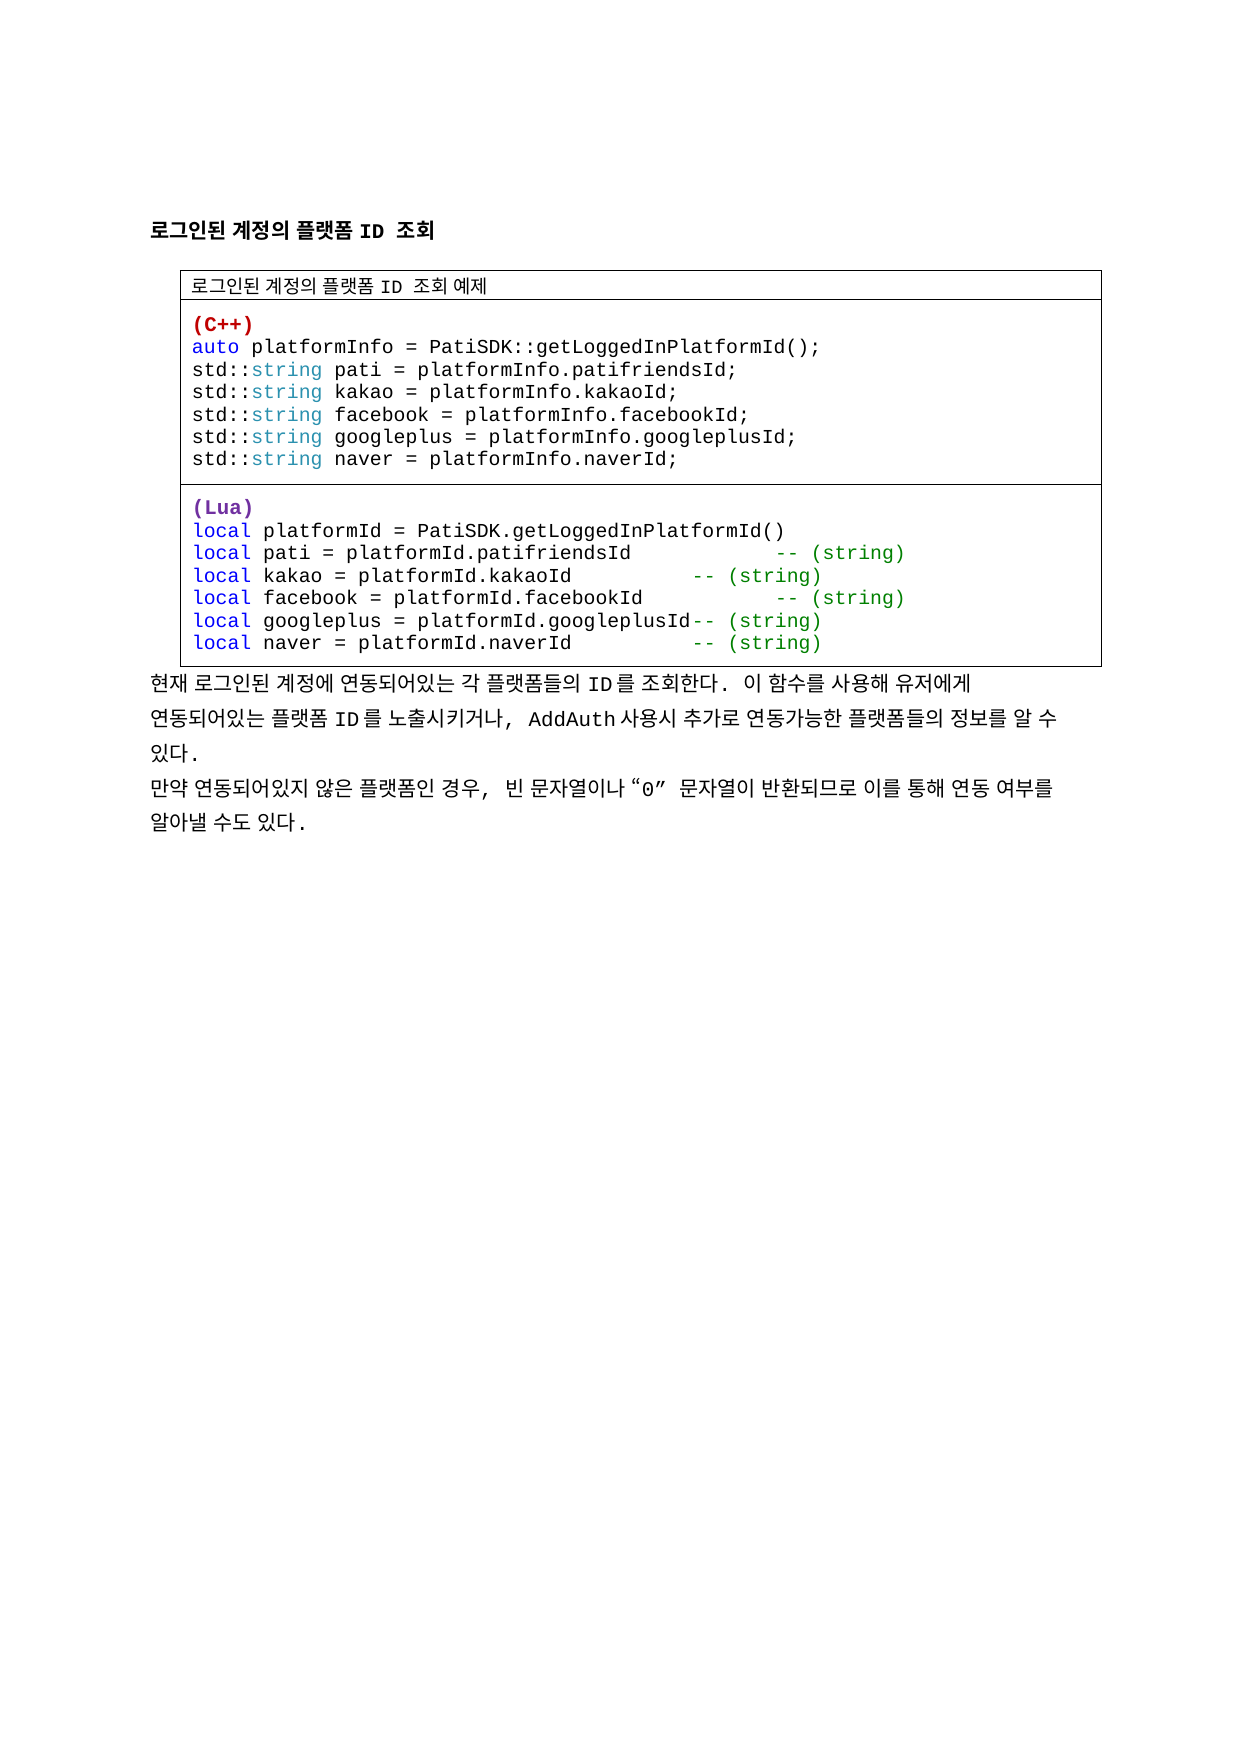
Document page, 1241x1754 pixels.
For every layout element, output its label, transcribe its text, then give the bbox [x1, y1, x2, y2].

table_cell (C++) auto platformInfo = PatiSDK::getLoggedInPlatformId(); std::string pati = platformInfo.patifriendsId; std::string kakao = platformInfo.kakaoId; std::string facebook = platformInfo.facebookId; std::string googleplus = platformInfo.googleplusId; std::string naver = platformInfo.naverId; [181, 300, 1101, 484]
subtitle 로그인된 계정의 플랫폼 ID 조회 [150, 215, 1090, 245]
table_header 로그인된 계정의 플랫폼 ID 조회 예제 [181, 271, 1101, 299]
text 만약 연동되어있지 않은 플랫폼인 경우, 빈 문자열이나 “0” 문자열이 반환되므로 이를 통해 연동 여부를 알아낼 수도 있다. [150, 772, 1090, 837]
table_cell (Lua) local platformId = PatiSDK.getLoggedInPlatformId() local pati = platformId.patifriendsId -- (string) local kakao = platformId.kakaoId -- (string) local facebook = platformId.facebookId -- (string) local googleplus = platformId.googleplusId -- (string) local naver = platformId.naverId -- (string) [181, 485, 1101, 666]
text 현재 로그인된 계정에 연동되어있는 각 플랫폼들의 ID를 조회한다. 이 함수를 사용해 유저에게 연동되어있는 플랫폼 ID를 노출시키거나, AddAuth사용시 추가로 연동가능한 플랫폼들의 정보를 알 수 있다. [150, 667, 1090, 767]
